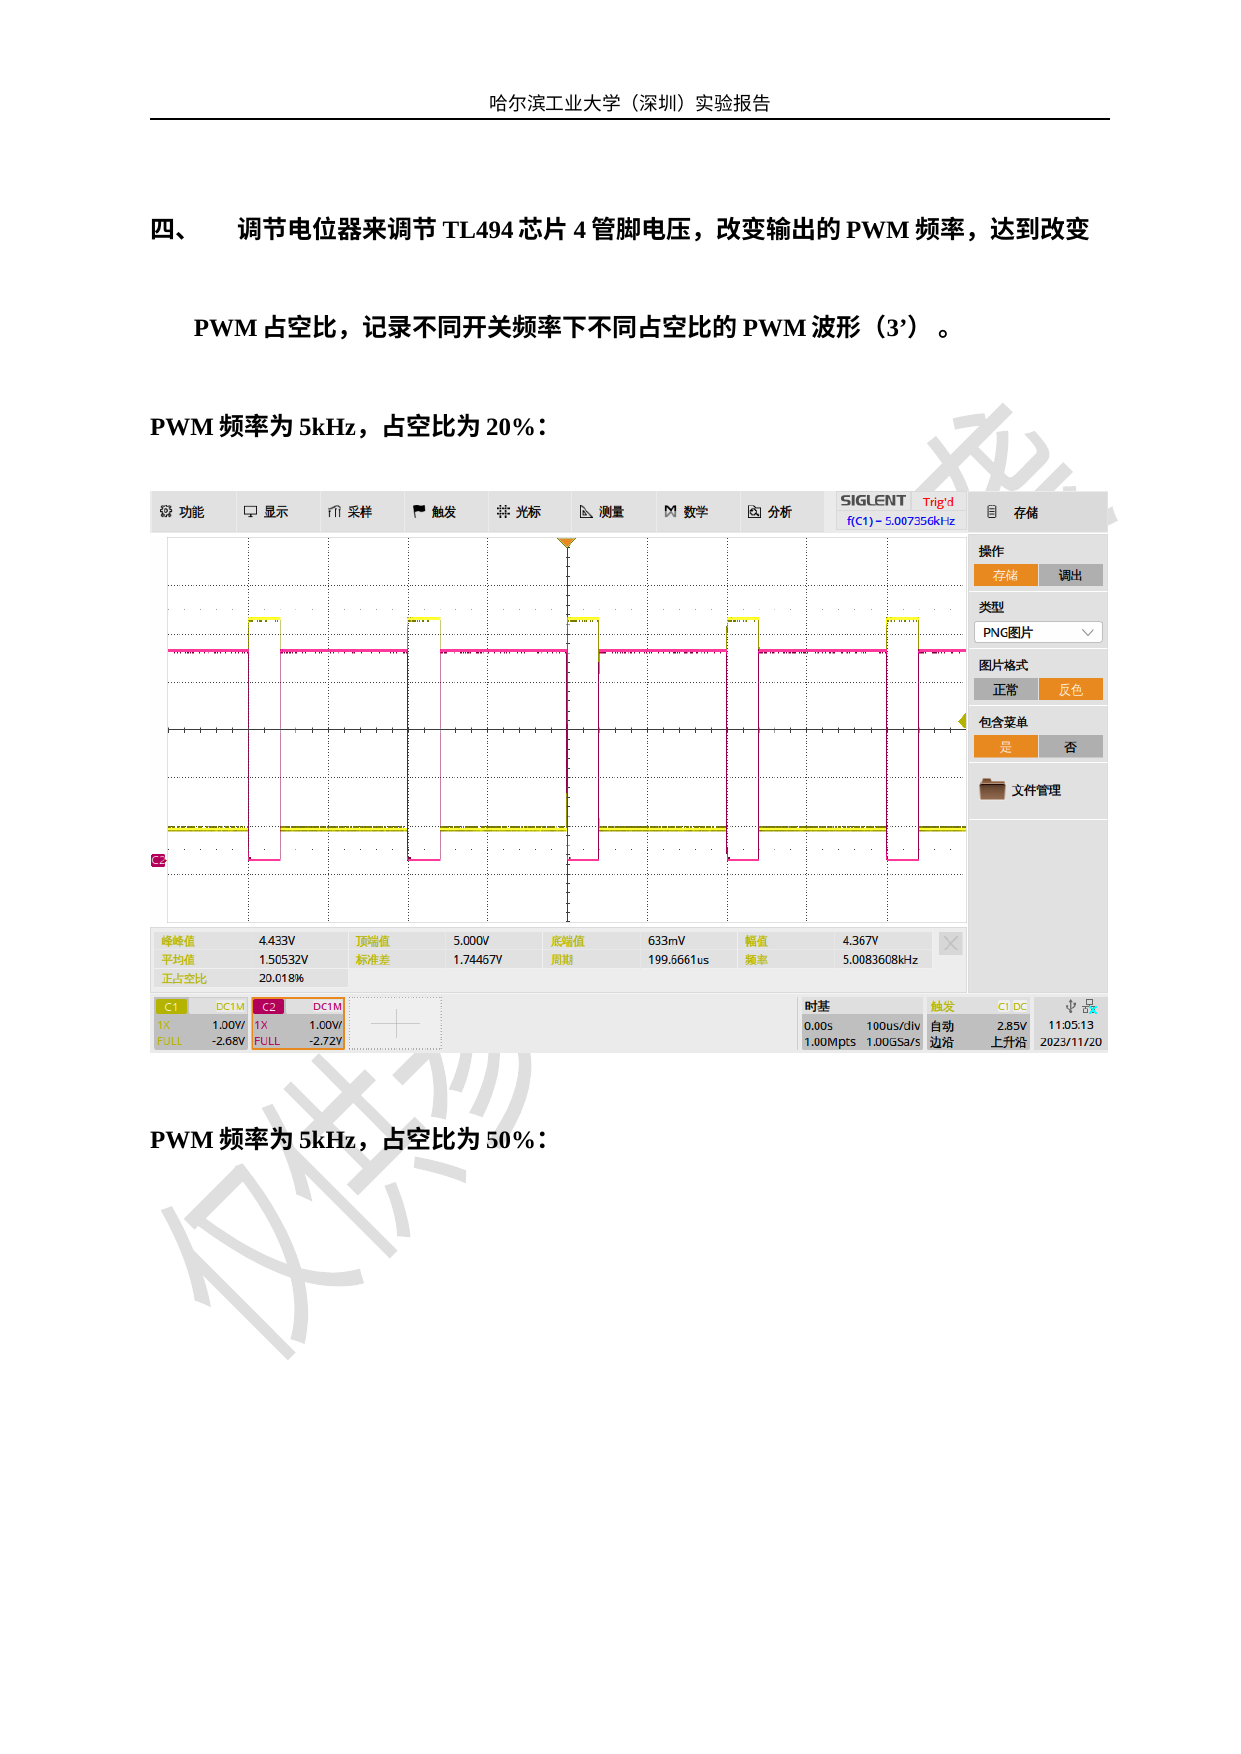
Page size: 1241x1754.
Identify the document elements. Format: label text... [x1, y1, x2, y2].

list 调节电位器来调节TL494芯片4管脚电压，改变输出的PWM频率，达到改变PWM占空比，记录不同开关频率下不同占空比的PWM波形（3’） 。 [150, 195, 1110, 358]
text PWM频率为5kHz，占空比为50%： [150, 1105, 1110, 1170]
picture [150, 491, 1108, 1053]
text PWM频率为5kHz，占空比为20%： [150, 392, 1110, 457]
